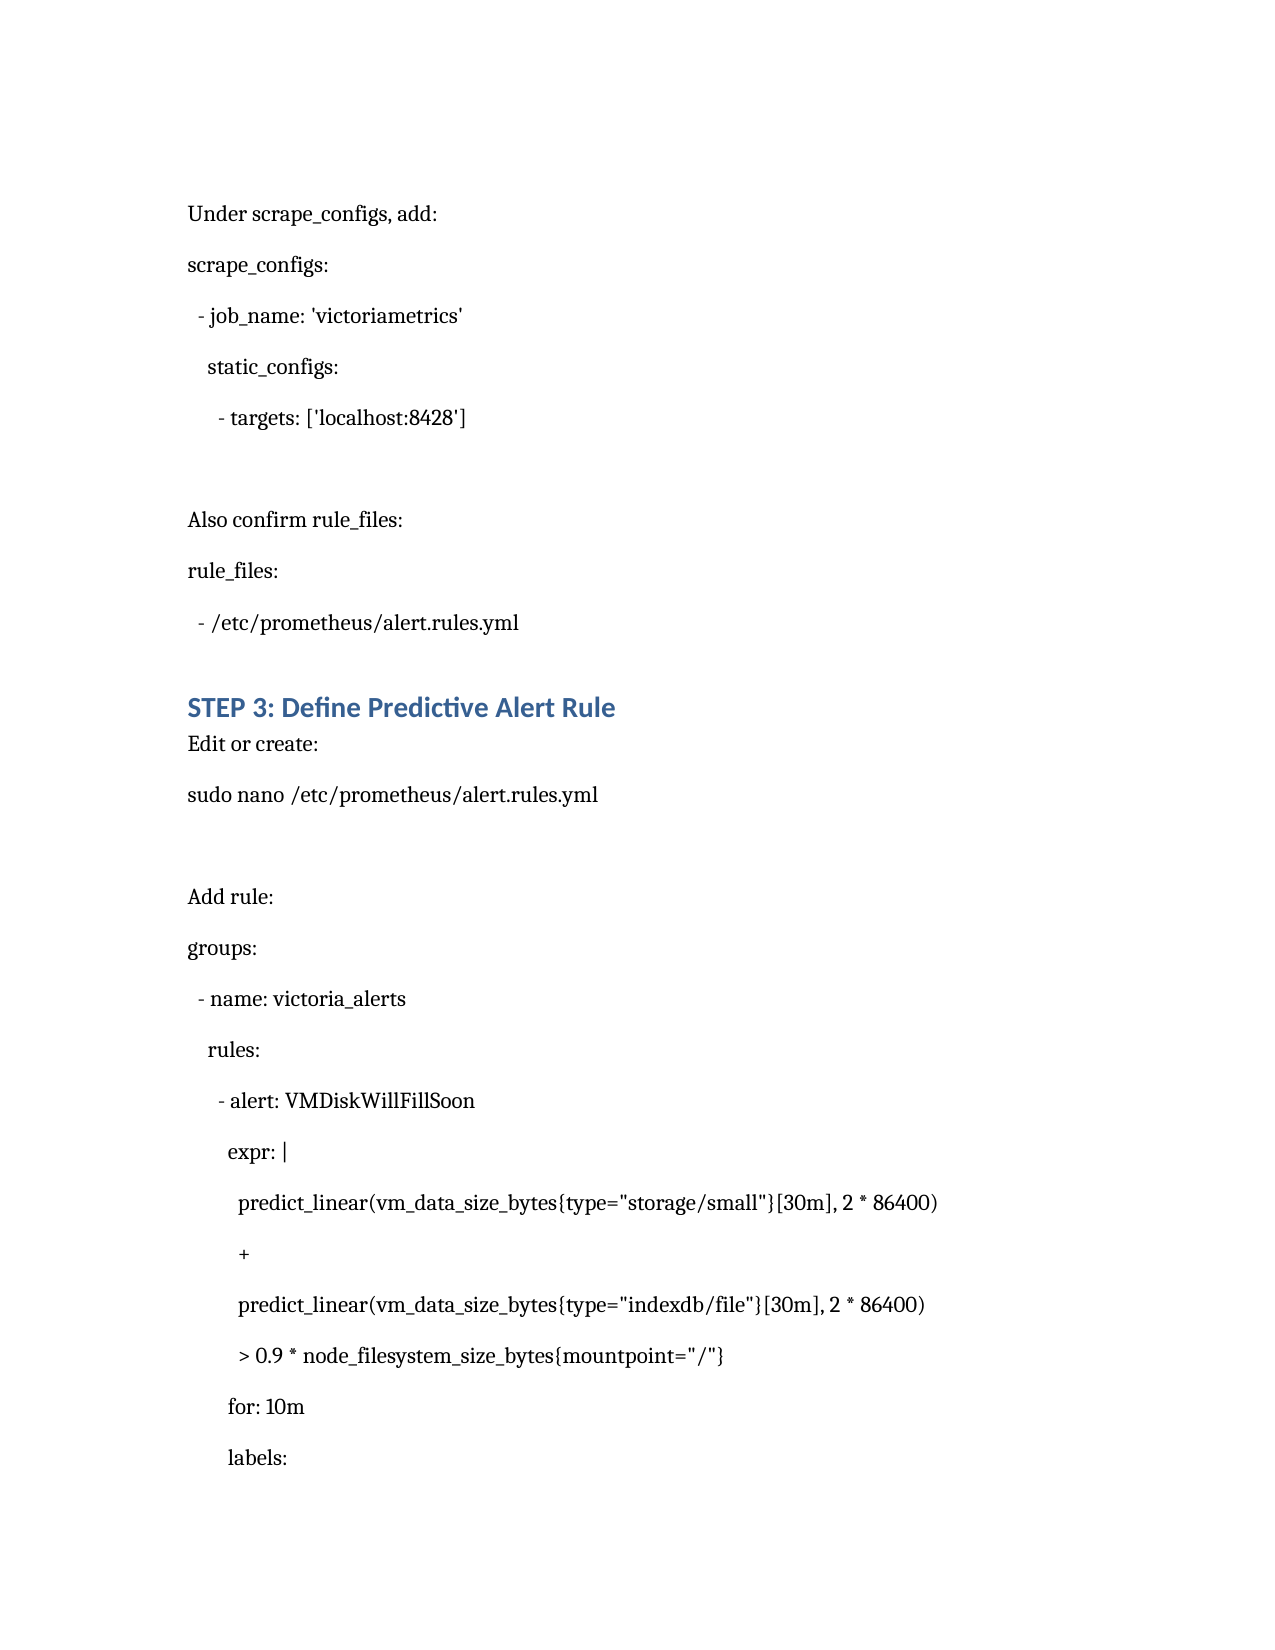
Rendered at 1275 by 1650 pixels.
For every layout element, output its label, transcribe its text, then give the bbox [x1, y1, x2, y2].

text scrape_configs: [187, 252, 1087, 278]
text for: 10m [187, 1394, 1087, 1420]
text Add rule: [187, 884, 1087, 910]
text predict_linear(vm_data_size_bytes{type="storage/small"}[30m], 2 * 86400) [187, 1190, 1087, 1216]
text groups: [187, 935, 1087, 961]
subtitle STEP 3: Define Predictive Alert Rule [187, 689, 1087, 725]
text sudo nano /etc/prometheus/alert.rules.yml [187, 782, 1087, 808]
text rule_files: [187, 558, 1087, 585]
text + [187, 1241, 1087, 1267]
text - job_name: 'victoriametrics' [187, 303, 1087, 329]
text Edit or create: [187, 731, 1087, 757]
text static_configs: [187, 354, 1087, 381]
text - targets: ['localhost:8428'] [187, 405, 1087, 432]
text - name: victoria_alerts [187, 986, 1087, 1012]
text predict_linear(vm_data_size_bytes{type="indexdb/file"}[30m], 2 * 86400) [187, 1292, 1087, 1318]
text expr: | [187, 1139, 1087, 1165]
text > 0.9 * node_filesystem_size_bytes{mountpoint="/"} [187, 1343, 1087, 1369]
text - /etc/prometheus/alert.rules.yml [187, 609, 1087, 636]
text Under scrape_configs, add: [187, 201, 1087, 227]
text labels: [187, 1445, 1087, 1471]
text Also confirm rule_files: [187, 507, 1087, 534]
text rules: [187, 1037, 1087, 1063]
text - alert: VMDiskWillFillSoon [187, 1088, 1087, 1114]
